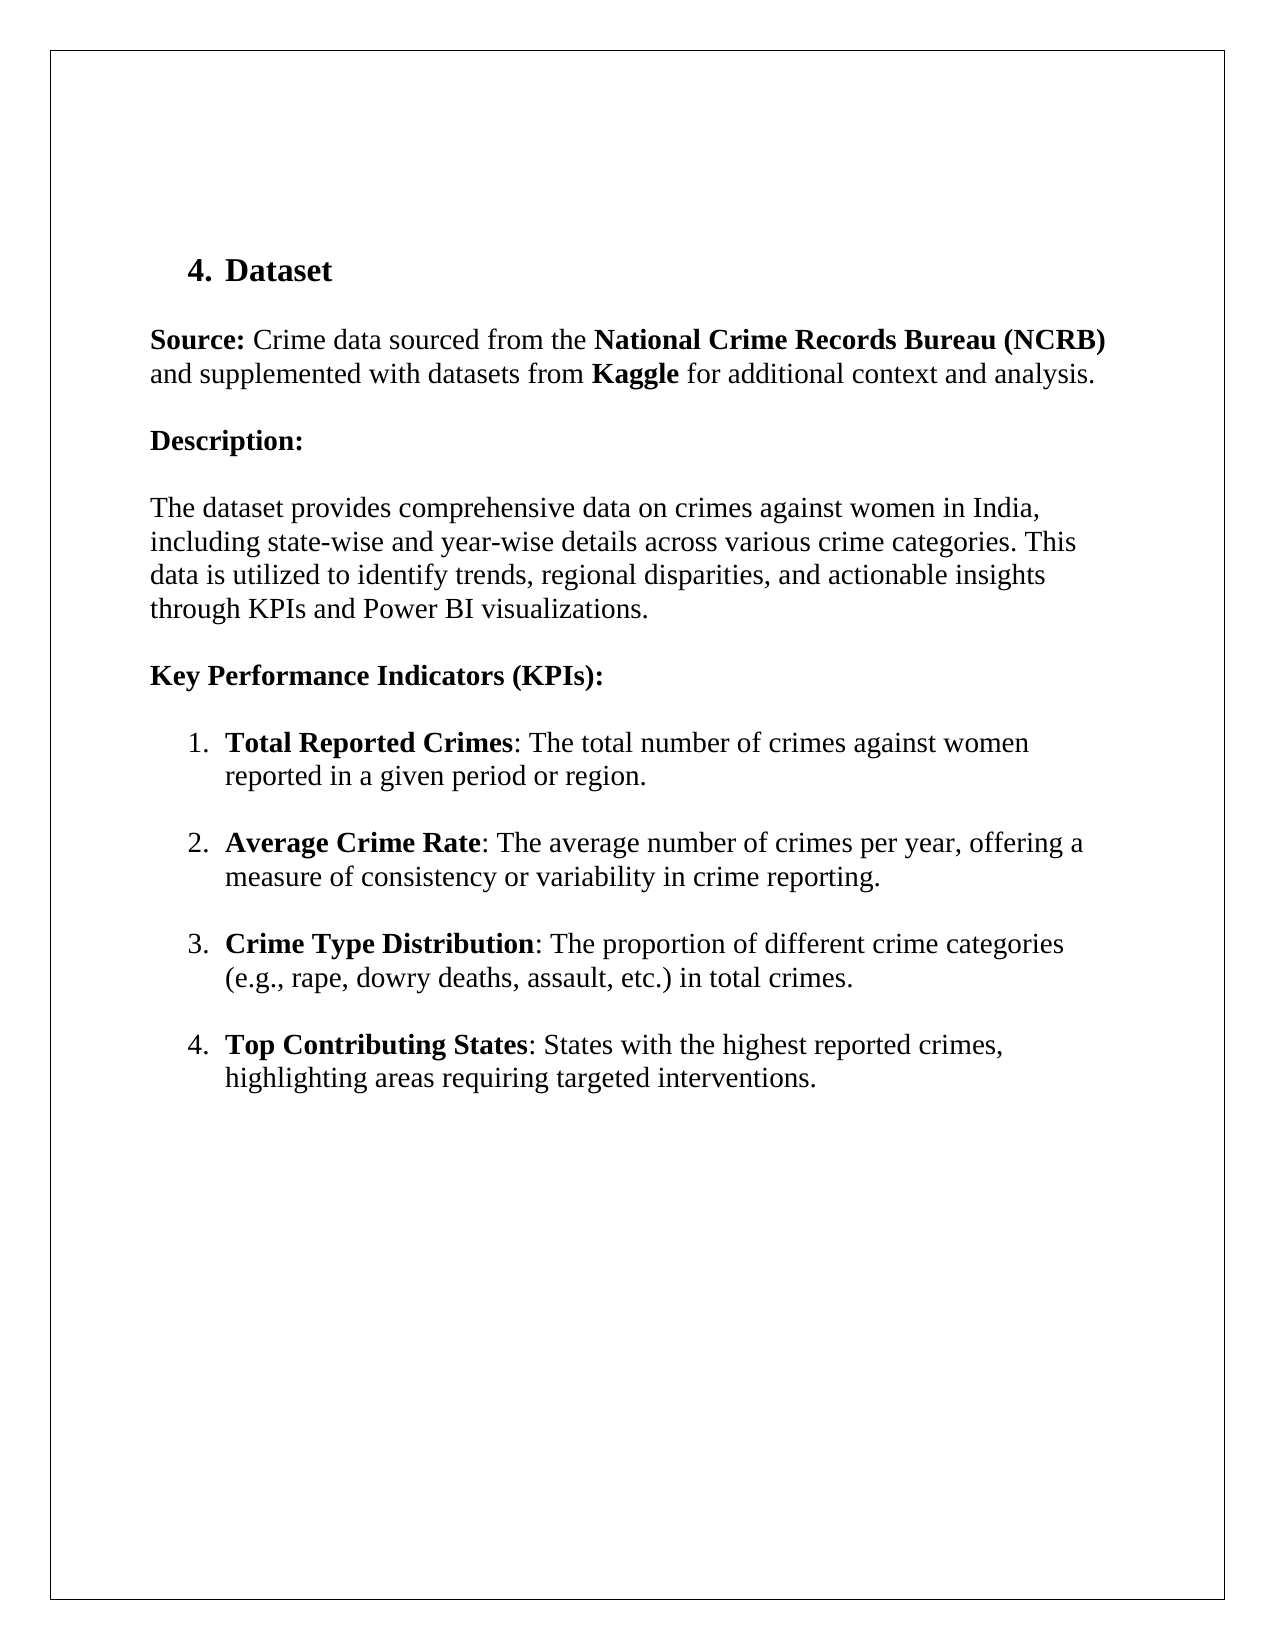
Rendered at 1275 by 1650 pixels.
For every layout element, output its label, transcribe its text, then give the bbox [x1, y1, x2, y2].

text Description: [150, 423, 1125, 457]
text Key Performance Indicators (KPIs): [150, 658, 1125, 691]
list Dataset [187, 251, 1125, 289]
list Average Crime Rate: The average number of crimes per year, offering a measure of consistency or variability in crime reporting. [187, 826, 1125, 893]
text The dataset provides comprehensive data on crimes against women in India, including state-wise and year-wise details across various crime categories. This data is utilized to identify trends, regional disparities, and actionable insights through KPIs and Power BI visualizations. [150, 490, 1125, 624]
text Source: Crime data sourced from the National Crime Records Bureau (NCRB) and supplemented with datasets from Kaggle for additional context and analysis. [150, 322, 1125, 389]
list Total Reported Crimes: The total number of crimes against women reported in a given period or region. [187, 725, 1125, 792]
list Crime Type Distribution: The proportion of different crime categories (e.g., rape, dowry deaths, assault, etc.) in total crimes. [187, 926, 1125, 993]
list Top Contributing States: States with the highest reported crimes, highlighting areas requiring targeted interventions. [187, 1027, 1125, 1094]
